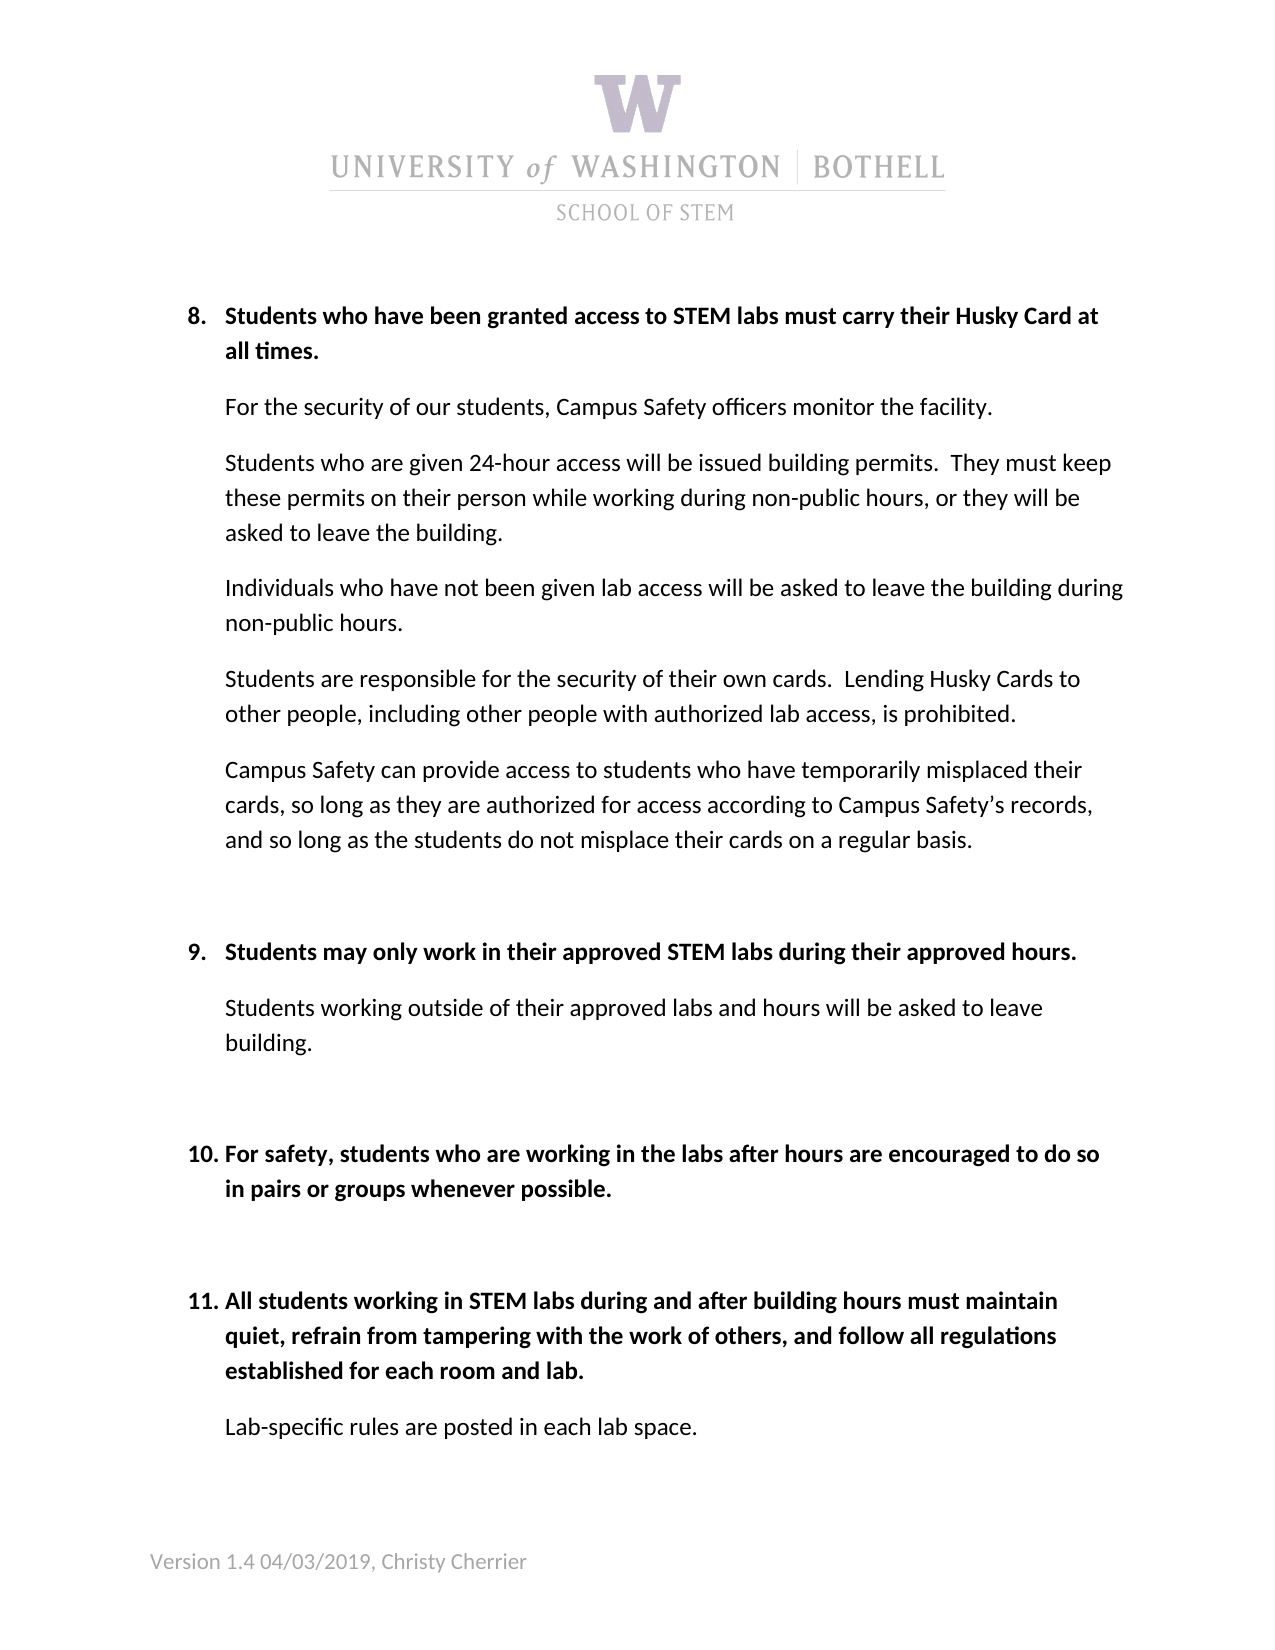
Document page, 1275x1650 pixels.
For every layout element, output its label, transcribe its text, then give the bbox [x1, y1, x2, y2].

text For the security of our students, Campus Safety officers monitor the facility. [225, 391, 1125, 421]
list For safety, students who are working in the labs after hours are encouraged to do so in pairs or groups whenever possible. [187, 1138, 1125, 1204]
text Campus Safety can provide access to students who have temporarily misplaced their cards, so long as they are authorized for access according to Campus Safety’s records, and so long as the students do not misplace their cards on a regular basis. [225, 754, 1125, 855]
list All students working in STEM labs during and after building hours must maintain quiet, refrain from tampering with the work of others, and follow all regulations established for each room and lab. [187, 1285, 1125, 1386]
list Students may only work in their approved STEM labs during their approved hours. [187, 936, 1125, 966]
text Lab-specific rules are posted in each lab space. [225, 1411, 1125, 1441]
list Students who have been granted access to STEM labs must carry their Husky Card at all times. [187, 300, 1125, 366]
text Students are responsible for the security of their own cards. Lending Husky Cards to other people, including other people with authorized lab access, is prohibited. [225, 663, 1125, 729]
picture [329, 75, 946, 226]
text Students who are given 24-hour access will be issued building permits. They must keep these permits on their person while working during non-public hours, or they will be asked to leave the building. [225, 447, 1125, 547]
text Students working outside of their approved labs and hours will be asked to leave building. [225, 992, 1125, 1057]
text Individuals who have not been given lab access will be asked to leave the building during non-public hours. [225, 572, 1125, 638]
